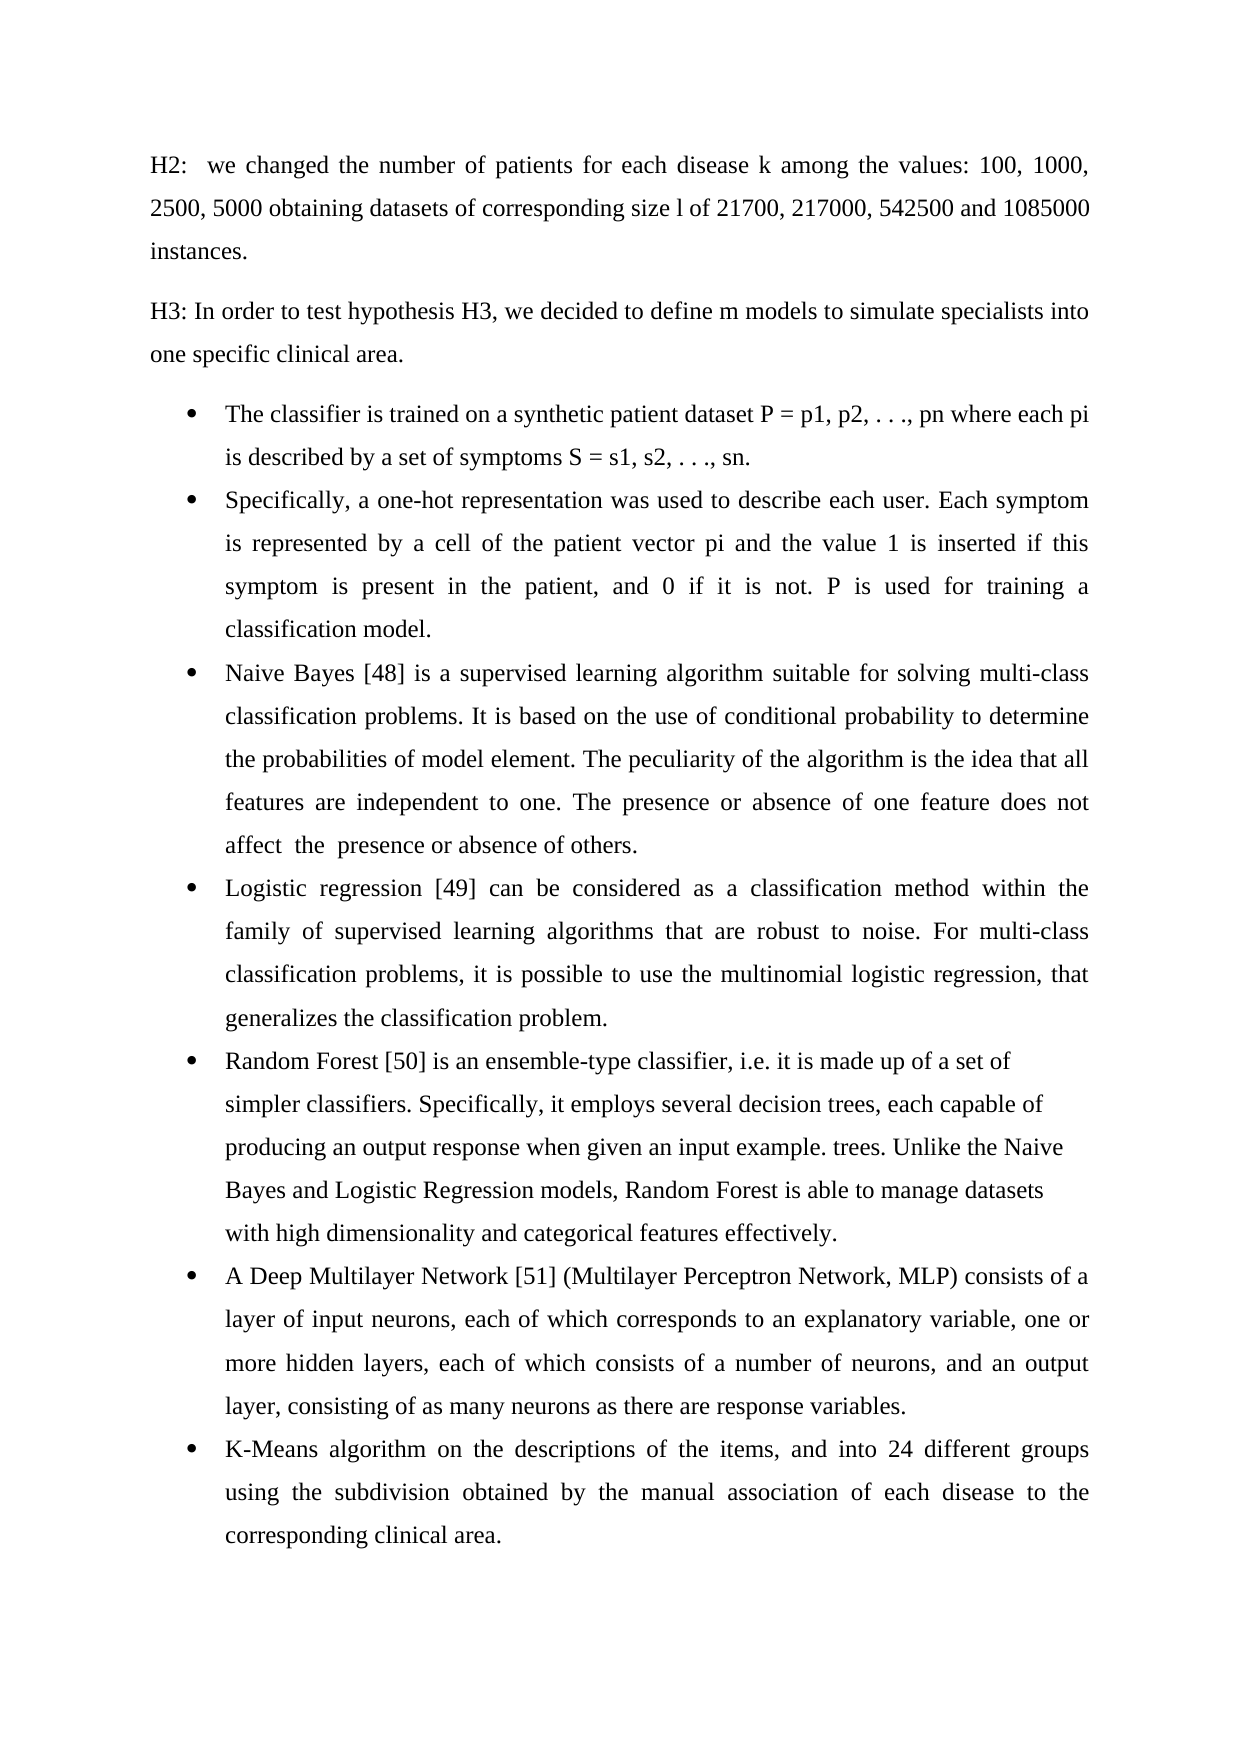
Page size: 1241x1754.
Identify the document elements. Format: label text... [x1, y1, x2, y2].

text H3: In order to test hypothesis H3, we decided to define m models to simulate specialists into one specific clinical area. [150, 296, 1090, 368]
list The classifier is trained on a synthetic patient dataset P = p1, p2, . . ., pn where each pi is described by a set of symptoms S = s1, s2, . . ., sn. [187, 399, 1090, 471]
list Logistic regression [49] can be considered as a classification method within the family of supervised learning algorithms that are robust to noise. For multi-class classification problems, it is possible to use the multinomial logistic regression, that generalizes the classification problem. [187, 873, 1090, 1031]
list Random Forest [50] is an ensemble-type classifier, i.e. it is made up of a set of simpler classifiers. Specifically, it employs several decision trees, each capable of producing an output response when given an input example. trees. Unlike the Naive Bayes and Logistic Regression models, Random Forest is able to manage datasets with high dimensionality and categorical features effectively. [187, 1046, 1090, 1247]
text H2: we changed the number of patients for each disease k among the values: 100, 1000, 2500, 5000 obtaining datasets of corresponding size l of 21700, 217000, 542500 and 1085000 instances. [150, 150, 1090, 265]
list K-Means algorithm on the descriptions of the items, and into 24 different groups using the subdivision obtained by the manual association of each disease to the corresponding clinical area. [187, 1434, 1090, 1549]
list A Deep Multilayer Network [51] (Multilayer Perceptron Network, MLP) consists of a layer of input neurons, each of which corresponds to an explanatory variable, one or more hidden layers, each of which consists of a number of neurons, and an output layer, consisting of as many neurons as there are response variables. [187, 1261, 1090, 1419]
list Naive Bayes [48] is a supervised learning algorithm suitable for solving multi-class classification problems. It is based on the use of conditional probability to determine the probabilities of model element. The peculiarity of the algorithm is the idea that all features are independent to one. The presence or absence of one feature does not affect the presence or absence of others. [187, 658, 1090, 859]
list Specifically, a one-hot representation was used to describe each user. Each symptom is represented by a cell of the patient vector pi and the value 1 is inserted if this symptom is present in the patient, and 0 if it is not. P is used for training a classification model. [187, 485, 1090, 643]
